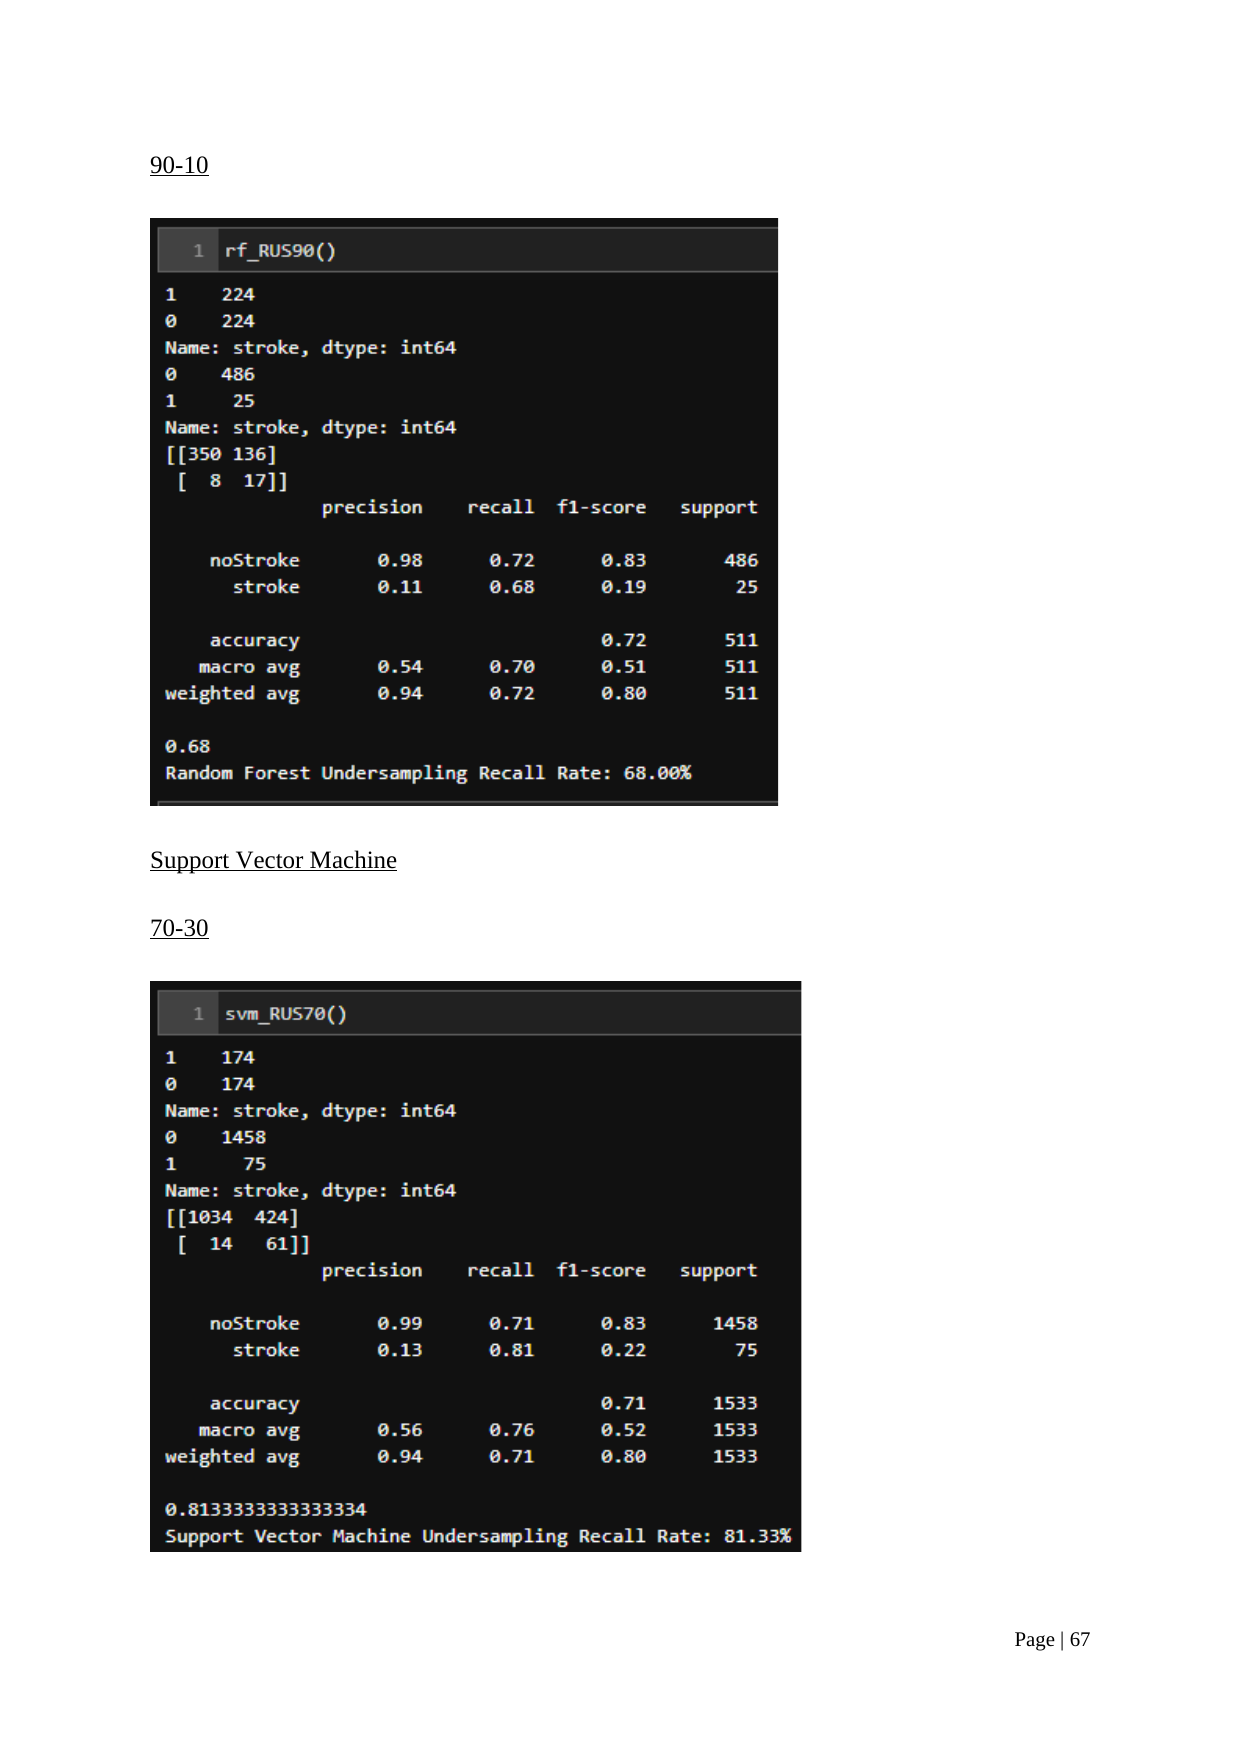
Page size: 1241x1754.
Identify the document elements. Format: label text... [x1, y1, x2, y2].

text 90-10 [150, 150, 1090, 179]
picture [150, 981, 802, 1552]
text Support Vector Machine [150, 845, 1090, 874]
picture [150, 218, 779, 806]
text 70-30 [150, 913, 1090, 942]
